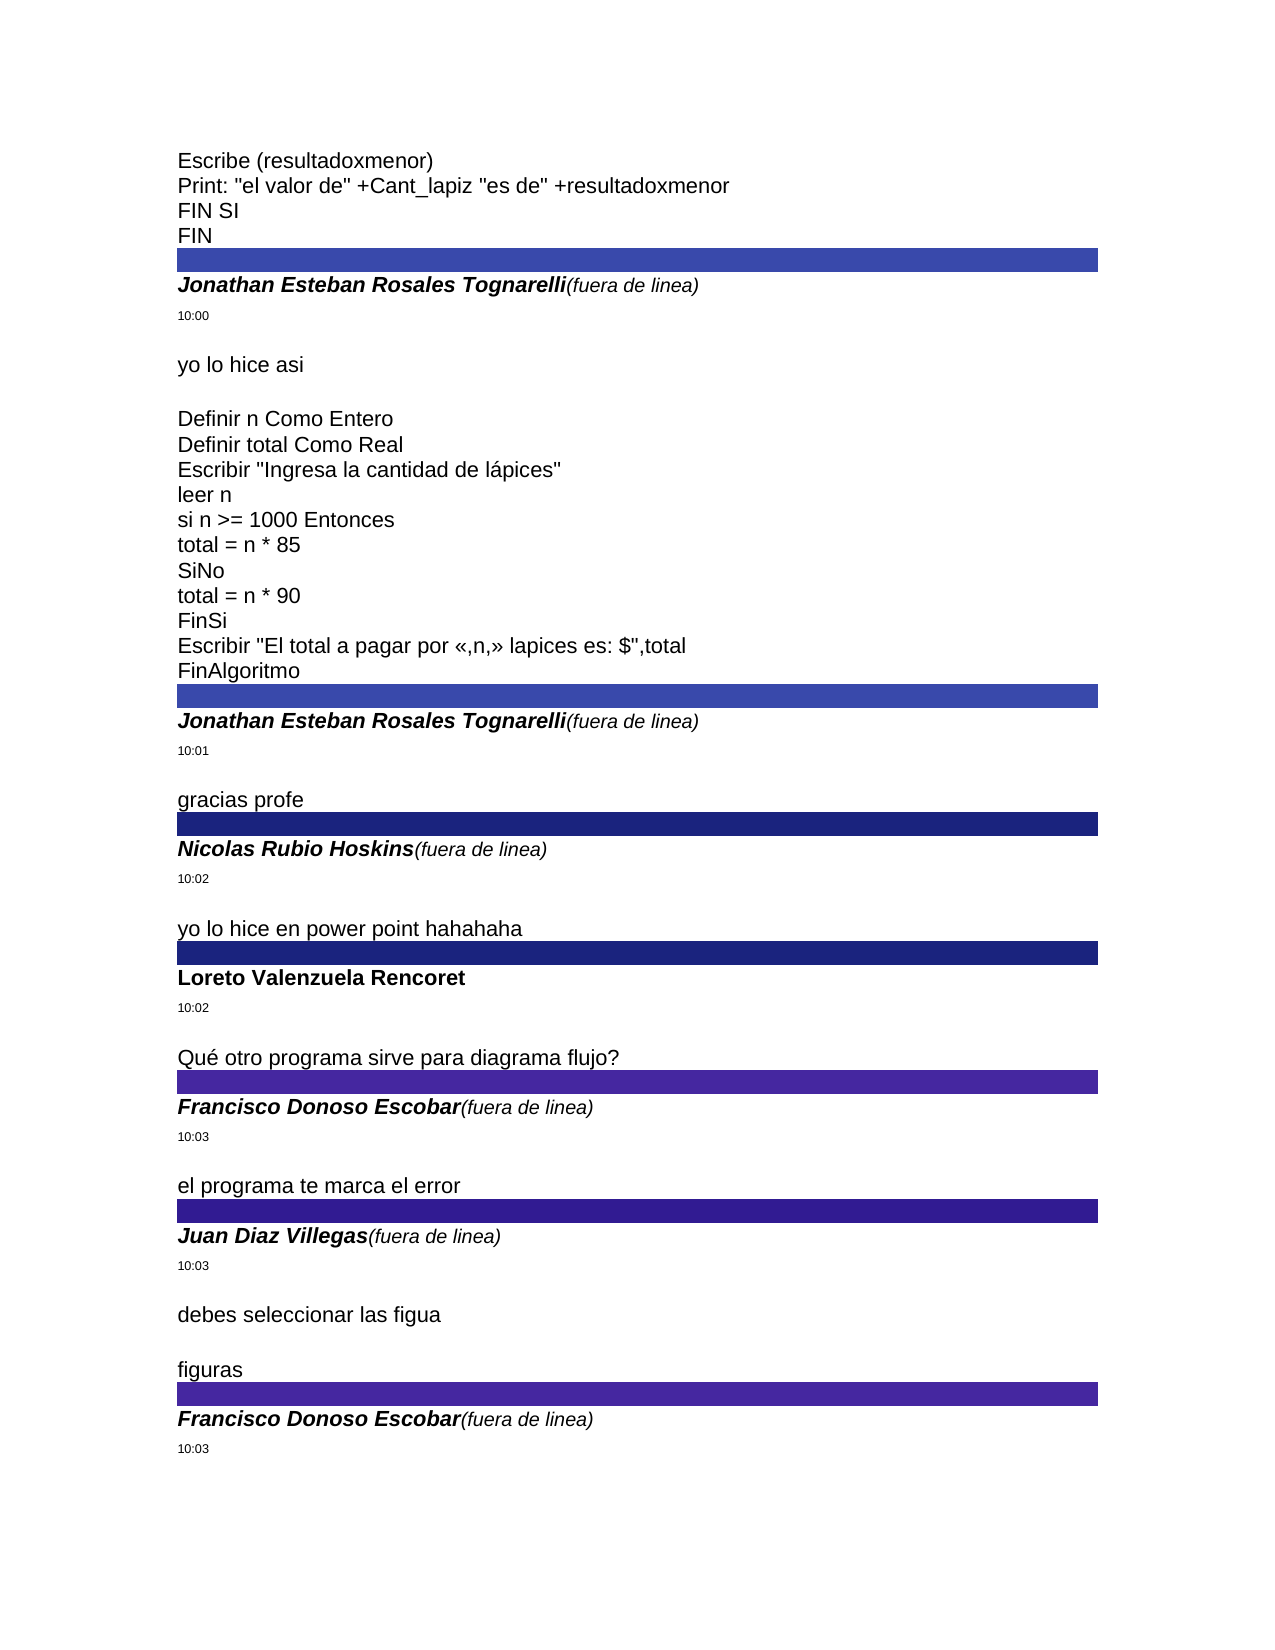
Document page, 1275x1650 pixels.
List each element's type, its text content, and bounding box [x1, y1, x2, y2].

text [177, 148, 1098, 248]
text 10:03 [177, 1248, 1098, 1273]
text Jo [177, 684, 1098, 708]
text Fr [177, 1070, 1098, 1094]
text 10:02 [177, 862, 1098, 887]
text yo lo hice en power point hahahaha [177, 916, 1098, 941]
text 10:03 [177, 1119, 1098, 1144]
text 10:02 [177, 990, 1098, 1016]
text Definir n Como Entero Definir total Como Real Escribir "Ingresa la cantidad de lápices" leer n si n >= 1000 Entonces total = n * 85 SiNo total = n * 90 FinSi Escribir "El total a pagar por «,n,» lapices es: $",total FinAlgoritmo [177, 406, 1098, 684]
text Jo [177, 248, 1098, 272]
text Jonathan Esteban Rosales Tognarelli(fuera de linea) [177, 708, 1098, 733]
text Ni [177, 812, 1098, 836]
text 10:00 [177, 298, 1098, 323]
text Juan Diaz Villegas(fuera de linea) [177, 1223, 1098, 1248]
text Francisco Donoso Escobar(fuera de linea) [177, 1094, 1098, 1119]
text Fr [177, 1382, 1098, 1406]
text 10:03 [177, 1431, 1098, 1456]
text Jonathan Esteban Rosales Tognarelli(fuera de linea) [177, 272, 1098, 298]
text Qué otro programa sirve para diagrama flujo? [177, 1045, 1098, 1070]
text yo lo hice asi [177, 352, 1098, 377]
text Loreto Valenzuela Rencoret [177, 965, 1098, 990]
text figuras [177, 1357, 1098, 1382]
text Lo [177, 941, 1098, 965]
text 10:01 [177, 733, 1098, 758]
text gracias profe [177, 787, 1098, 812]
text el programa te marca el error [177, 1173, 1098, 1199]
text Ju [177, 1199, 1098, 1223]
text Francisco Donoso Escobar(fuera de linea) [177, 1406, 1098, 1431]
text debes seleccionar las figua [177, 1302, 1098, 1327]
text Nicolas Rubio Hoskins(fuera de linea) [177, 836, 1098, 862]
